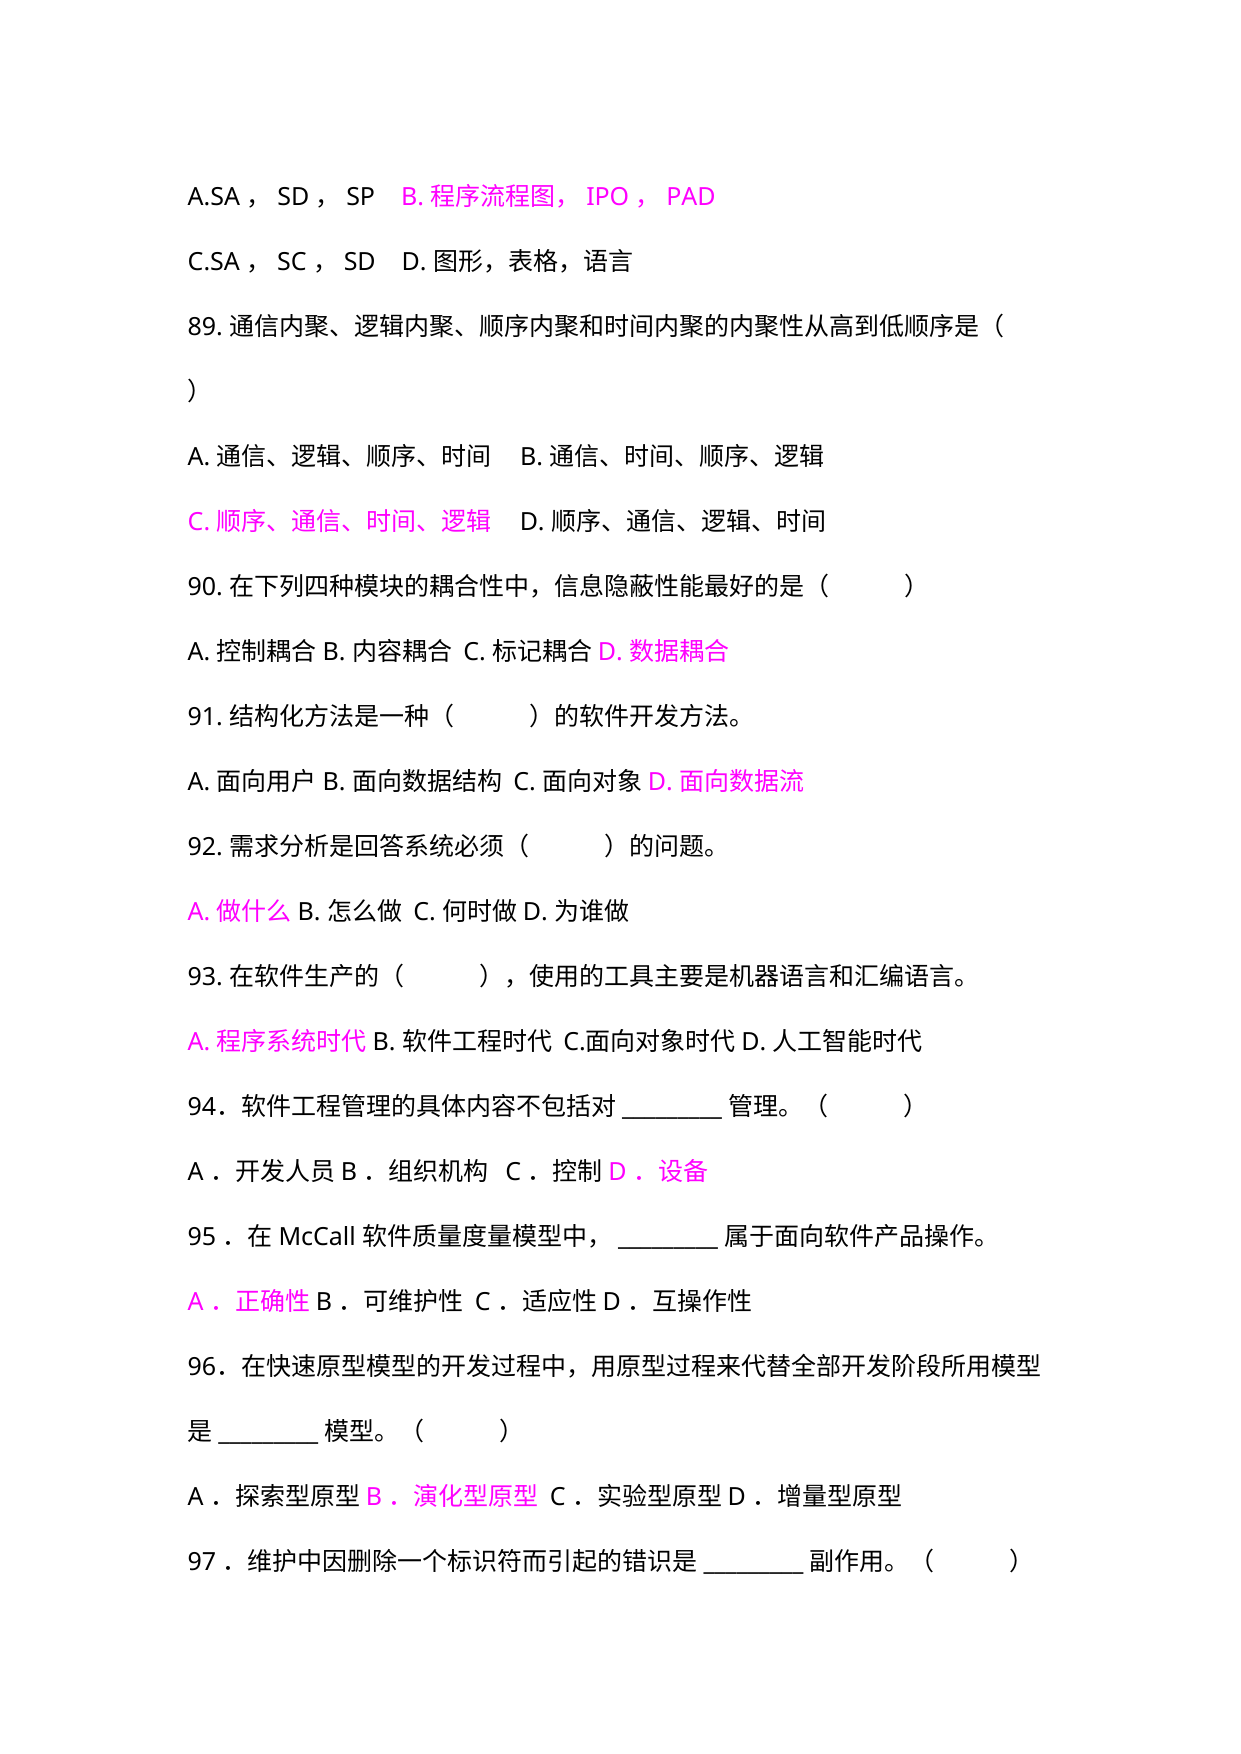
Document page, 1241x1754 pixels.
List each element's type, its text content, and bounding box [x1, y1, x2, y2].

text 92. 需求分析是回答系统必须（ ）的问题。 [187, 812, 1053, 877]
text A. 面向用户 B. 面向数据结构 C. 面向对象 D. 面向数据流 [187, 747, 1053, 812]
text A ．探索型原型 B ．演化型原型 C ．实验型原型 D ．增量型原型 [187, 1462, 1053, 1527]
text A. 通信、逻辑、顺序、时间 B. 通信、时间、顺序、逻辑 [187, 422, 1053, 487]
text 89. 通信内聚、逻辑内聚、顺序内聚和时间内聚的内聚性从高到低顺序是（ ） [187, 292, 1053, 422]
text A. 控制耦合 B. 内容耦合 C. 标记耦合 D. 数据耦合 [187, 617, 1053, 682]
text 90. 在下列四种模块的耦合性中，信息隐蔽性能最好的是（ ） [187, 552, 1053, 617]
text 97 ．维护中因删除一个标识符而引起的错识是 _________ 副作用。（ ） [187, 1527, 1053, 1592]
text 95 ．在 McCall 软件质量度量模型中， _________ 属于面向软件产品操作。 [187, 1202, 1053, 1267]
text 96．在快速原型模型的开发过程中，用原型过程来代替全部开发阶段所用模型是 _________ 模型。（ ） [187, 1332, 1053, 1462]
text A ．正确性 B ．可维护性 C ．适应性 D ．互操作性 [187, 1267, 1053, 1332]
text A ．开发人员 B ．组织机构 C ．控制 D ．设备 [187, 1137, 1053, 1202]
text A.SA ， SD ， SP B. 程序流程图， IPO ， PAD [187, 162, 1053, 227]
text A. 做什么 B. 怎么做 C. 何时做 D. 为谁做 [187, 877, 1053, 942]
text C. 顺序、通信、时间、逻辑 D. 顺序、通信、逻辑、时间 [187, 487, 1053, 552]
text 93. 在软件生产的（ ），使用的工具主要是机器语言和汇编语言。 [187, 942, 1053, 1007]
text 91. 结构化方法是一种（ ）的软件开发方法。 [187, 682, 1053, 747]
text A. 程序系统时代 B. 软件工程时代 C.面向对象时代 D. 人工智能时代 [187, 1007, 1053, 1072]
text C.SA ， SC ， SD D. 图形，表格，语言 [187, 227, 1053, 292]
text 94．软件工程管理的具体内容不包括对 _________ 管理。（ ） [187, 1072, 1053, 1137]
